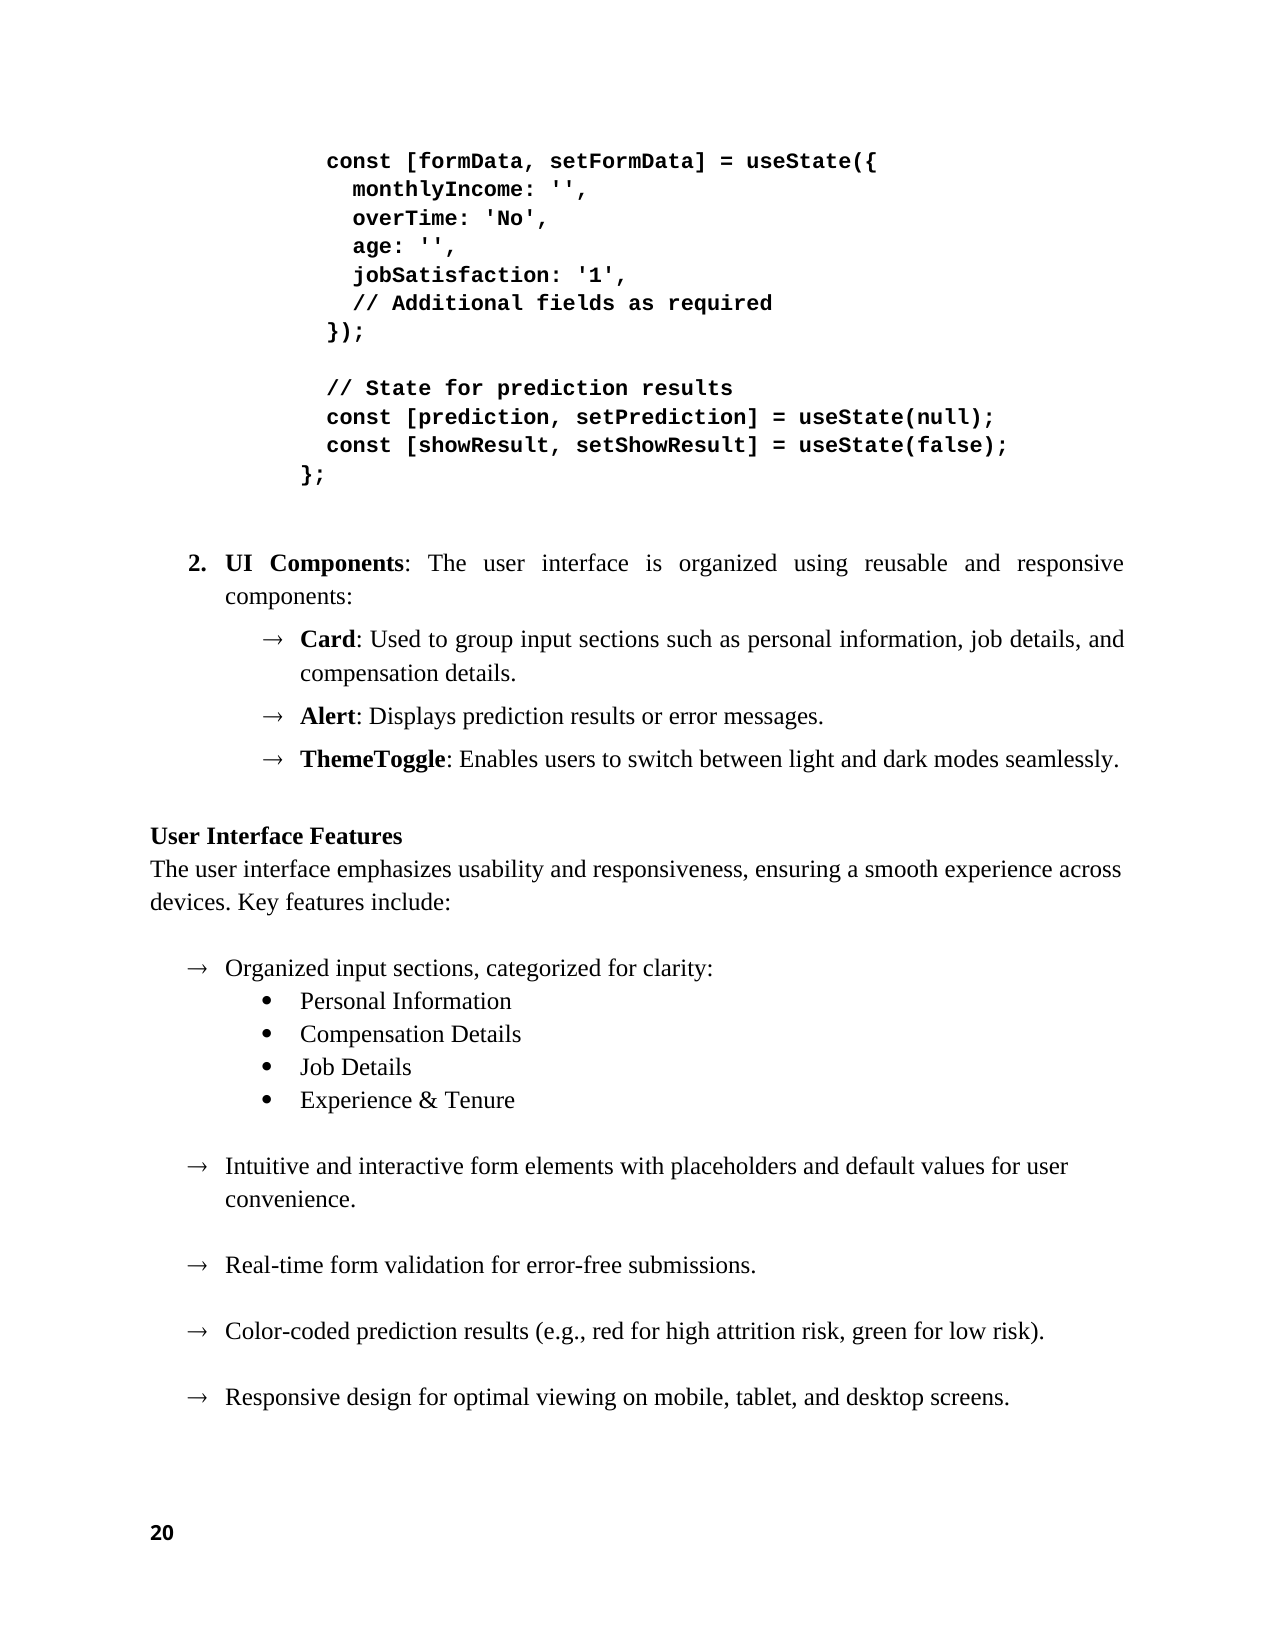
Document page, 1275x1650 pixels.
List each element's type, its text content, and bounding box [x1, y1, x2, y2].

list ThemeToggle: Enables users to switch between light and dark modes seamlessly. [263, 744, 1125, 773]
list Organized input sections, categorized for clarity: [187, 953, 1125, 982]
text The user interface emphasizes usability and responsiveness, ensuring a smooth experience across devices. Key features include: [150, 854, 1125, 916]
list Responsive design for optimal viewing on mobile, tablet, and desktop screens. [187, 1382, 1125, 1411]
list Real-time form validation for error-free submissions. [187, 1250, 1125, 1279]
list Intuitive and interactive form elements with placeholders and default values for user convenience. [187, 1151, 1125, 1213]
list Color-coded prediction results (e.g., red for high attrition risk, green for low risk). [187, 1316, 1125, 1345]
list Card: Used to group input sections such as personal information, job details, and compensation details. [263, 624, 1125, 686]
text age: '', [300, 235, 1125, 260]
list Experience & Tenure [262, 1085, 1125, 1114]
text // State for prediction results [300, 377, 1125, 402]
list Job Details [262, 1052, 1125, 1081]
text overTime: 'No', [300, 207, 1125, 232]
text const [prediction, setPrediction] = useState(null); [300, 406, 1125, 431]
text jobSatisfaction: '1', [300, 264, 1125, 288]
list Personal Information [262, 986, 1125, 1015]
text }); [300, 321, 1125, 345]
list Compensation Details [262, 1019, 1125, 1048]
list Alert: Displays prediction results or error messages. [263, 701, 1125, 730]
text const [formData, setFormData] = useState({ [300, 150, 1125, 175]
text monthlyIncome: '', [300, 178, 1125, 203]
text }; [300, 463, 1125, 488]
subtitle User Interface Features [150, 821, 1125, 850]
text const [showResult, setShowResult] = useState(false); [300, 434, 1125, 459]
list UI Components: The user interface is organized using reusable and responsive components: [188, 548, 1125, 610]
text // Additional fields as required [300, 292, 1125, 317]
